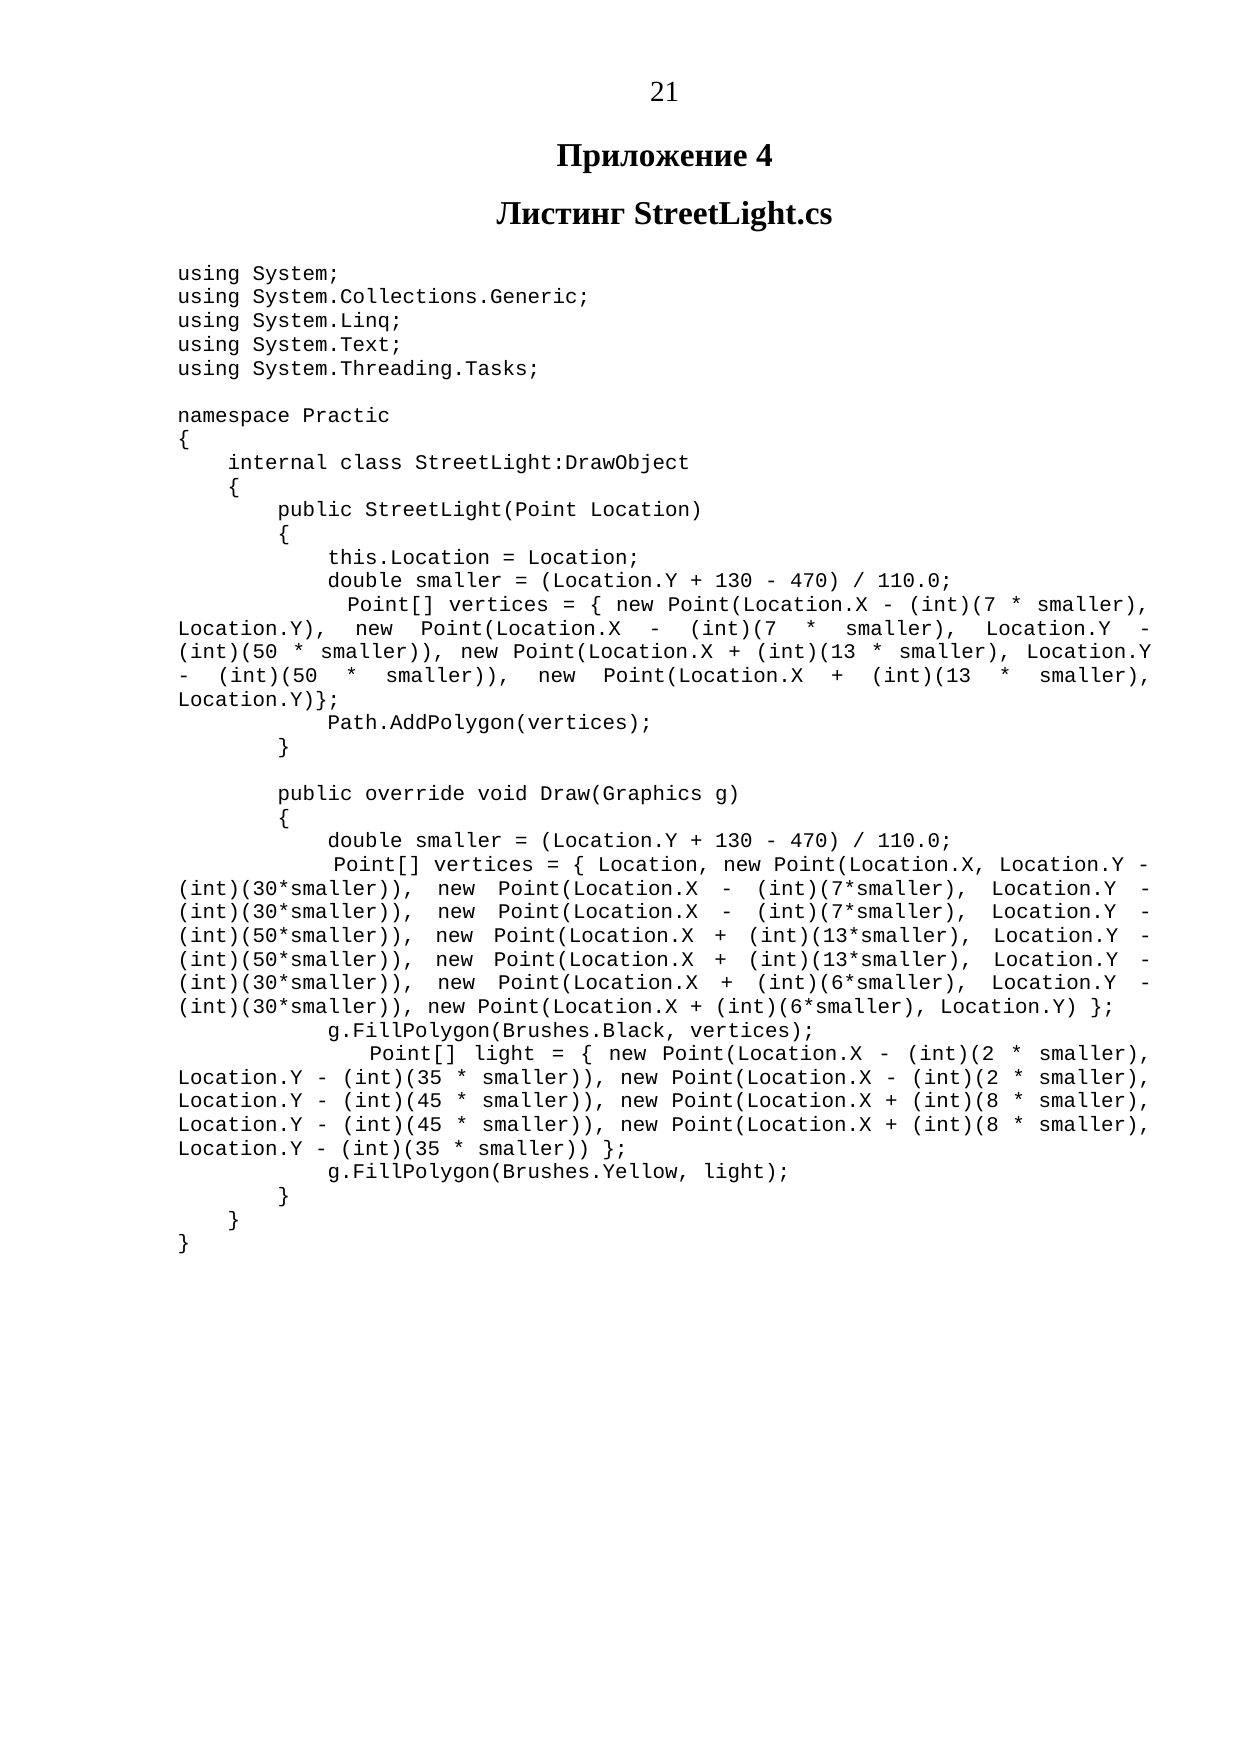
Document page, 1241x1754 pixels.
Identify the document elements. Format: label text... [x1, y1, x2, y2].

text Приложение 4 Листинг StreetLight.cs [177, 135, 1152, 231]
text g.FillPolygon(Brushes.Yellow, light); [177, 1161, 1152, 1185]
text this.Location = Location; [177, 547, 1152, 570]
text } [177, 1185, 1152, 1209]
text using System.Text; [177, 334, 1152, 357]
text } [177, 1209, 1152, 1232]
text { [177, 476, 1152, 499]
text Point[] vertices = { new Point(Location.X - (int)(7 * smaller), Location.Y), new Point(Location.X - (int)(7 * smaller), Location.Y - (int)(50 * smaller)), new Point(Location.X + (int)(13 * smaller), Location.Y - (int)(50 * smaller)), new Point(Location.X + (int)(13 * smaller), Location.Y)}; [177, 594, 1152, 712]
text namespace Practic [177, 405, 1152, 428]
text double smaller = (Location.Y + 130 - 470) / 110.0; [177, 830, 1152, 854]
text { [177, 428, 1152, 452]
text { [177, 807, 1152, 830]
text Path.AddPolygon(vertices); [177, 712, 1152, 736]
text using System.Collections.Generic; [177, 287, 1152, 310]
text internal class StreetLight:DrawObject [177, 452, 1152, 476]
text double smaller = (Location.Y + 130 - 470) / 110.0; [177, 570, 1152, 594]
text { [177, 523, 1152, 547]
text using System.Threading.Tasks; [177, 357, 1152, 381]
text Point[] light = { new Point(Location.X - (int)(2 * smaller), Location.Y - (int)(35 * smaller)), new Point(Location.X - (int)(2 * smaller), Location.Y - (int)(45 * smaller)), new Point(Location.X + (int)(8 * smaller), Location.Y - (int)(45 * smaller)), new Point(Location.X + (int)(8 * smaller), Location.Y - (int)(35 * smaller)) }; [177, 1043, 1152, 1161]
text g.FillPolygon(Brushes.Black, vertices); [177, 1019, 1152, 1043]
text using System.Linq; [177, 310, 1152, 334]
text } [177, 736, 1152, 759]
text public override void Draw(Graphics g) [177, 783, 1152, 807]
text } [177, 1232, 1152, 1256]
text Point[] vertices = { Location, new Point(Location.X, Location.Y - (int)(30*smaller)), new Point(Location.X - (int)(7*smaller), Location.Y - (int)(30*smaller)), new Point(Location.X - (int)(7*smaller), Location.Y - (int)(50*smaller)), new Point(Location.X + (int)(13*smaller), Location.Y - (int)(50*smaller)), new Point(Location.X + (int)(13*smaller), Location.Y - (int)(30*smaller)), new Point(Location.X + (int)(6*smaller), Location.Y - (int)(30*smaller)), new Point(Location.X + (int)(6*smaller), Location.Y) }; [177, 854, 1152, 1019]
text public StreetLight(Point Location) [177, 499, 1152, 523]
text using System; [177, 263, 1152, 287]
